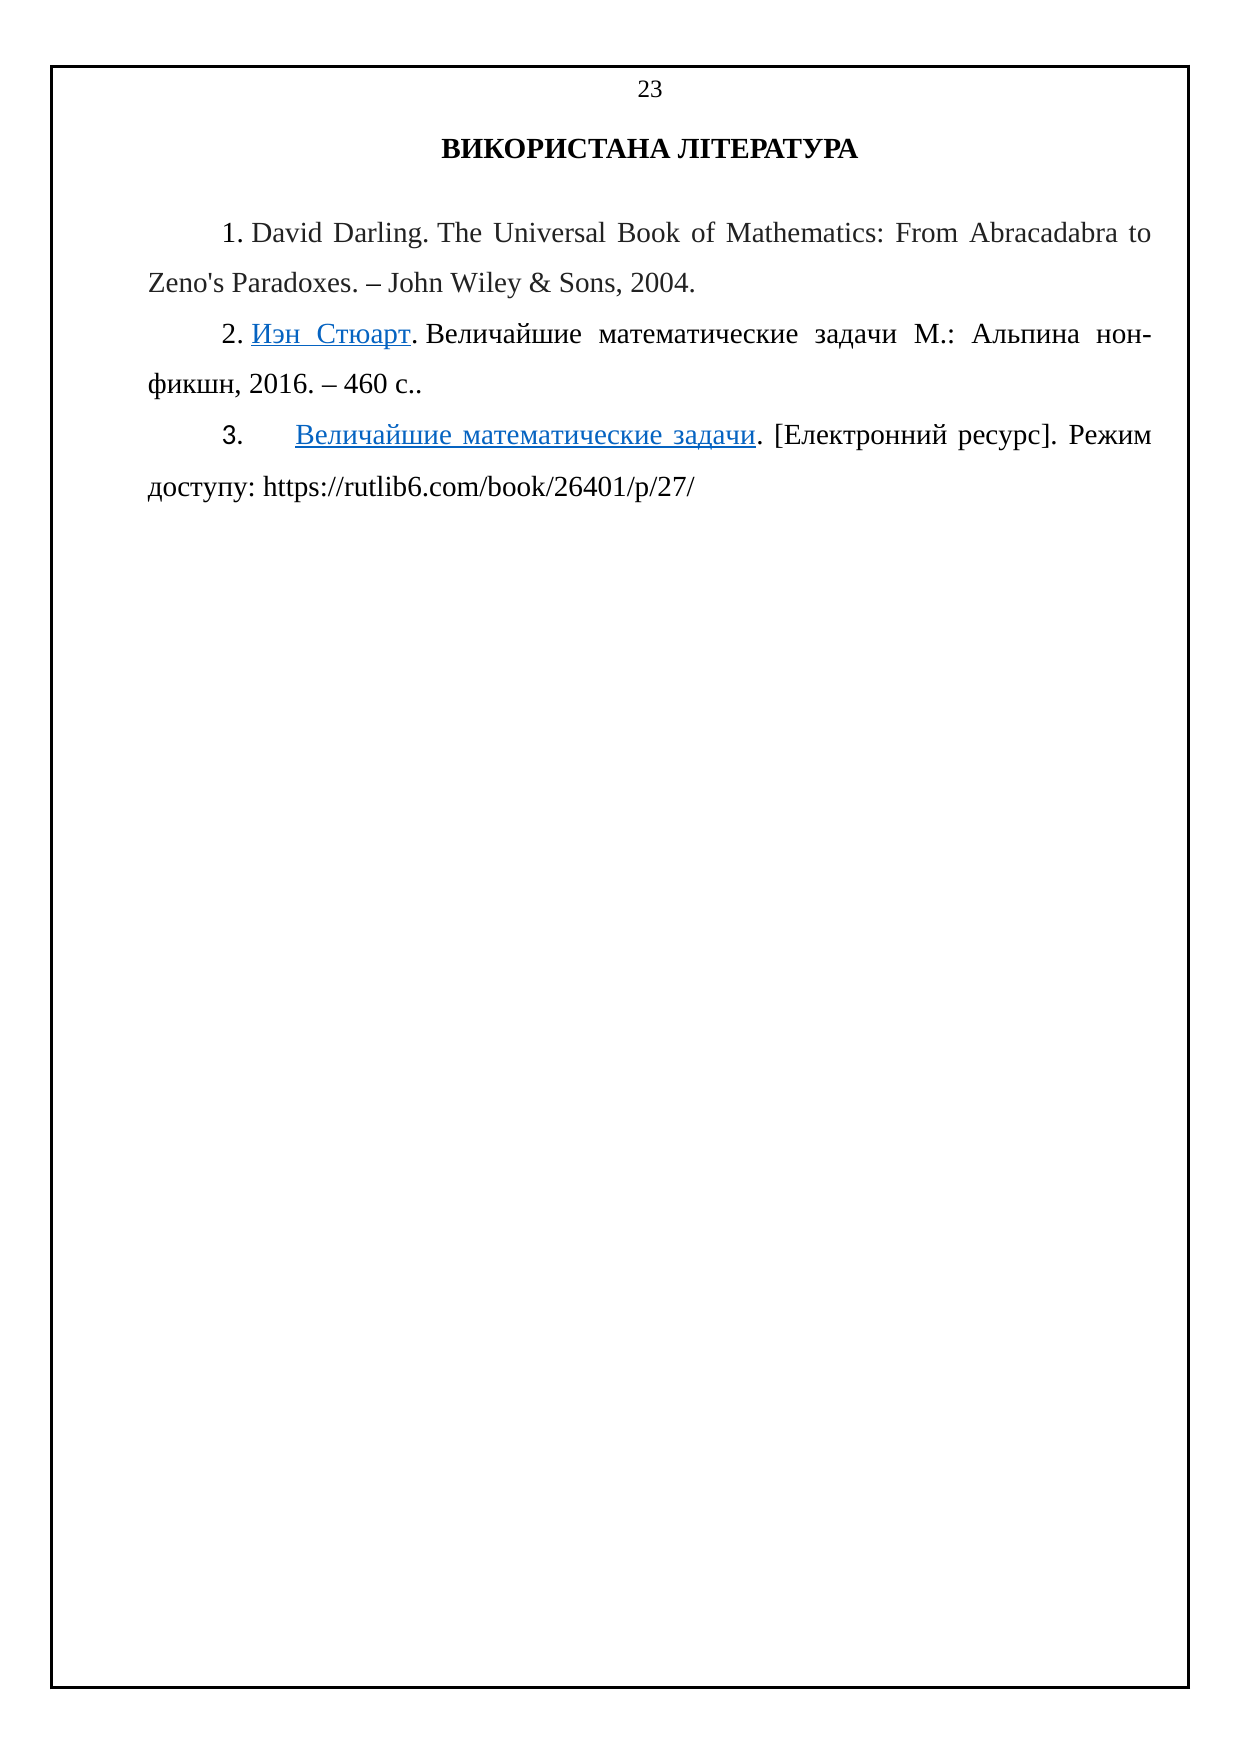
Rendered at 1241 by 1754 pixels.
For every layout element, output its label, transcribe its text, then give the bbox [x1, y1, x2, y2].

list Иэн Стюарт. Величайшие математические задачи М.: Альпина нон-фикшн, 2016. – 460 с.. [148, 316, 1152, 399]
list David Darling. The Universal Book of Mathematics: From Abracadabra to Zeno's Paradoxes. – John Wiley & Sons, 2004. [148, 215, 1152, 299]
subtitle ВИКОРИСТАНА ЛІТЕРАТУРА [148, 131, 1152, 165]
list Величайшие математические задачи. [Електронний ресурс]. Режим доступу: https://rutlib6.com/book/26401/p/27/ [148, 416, 1152, 502]
